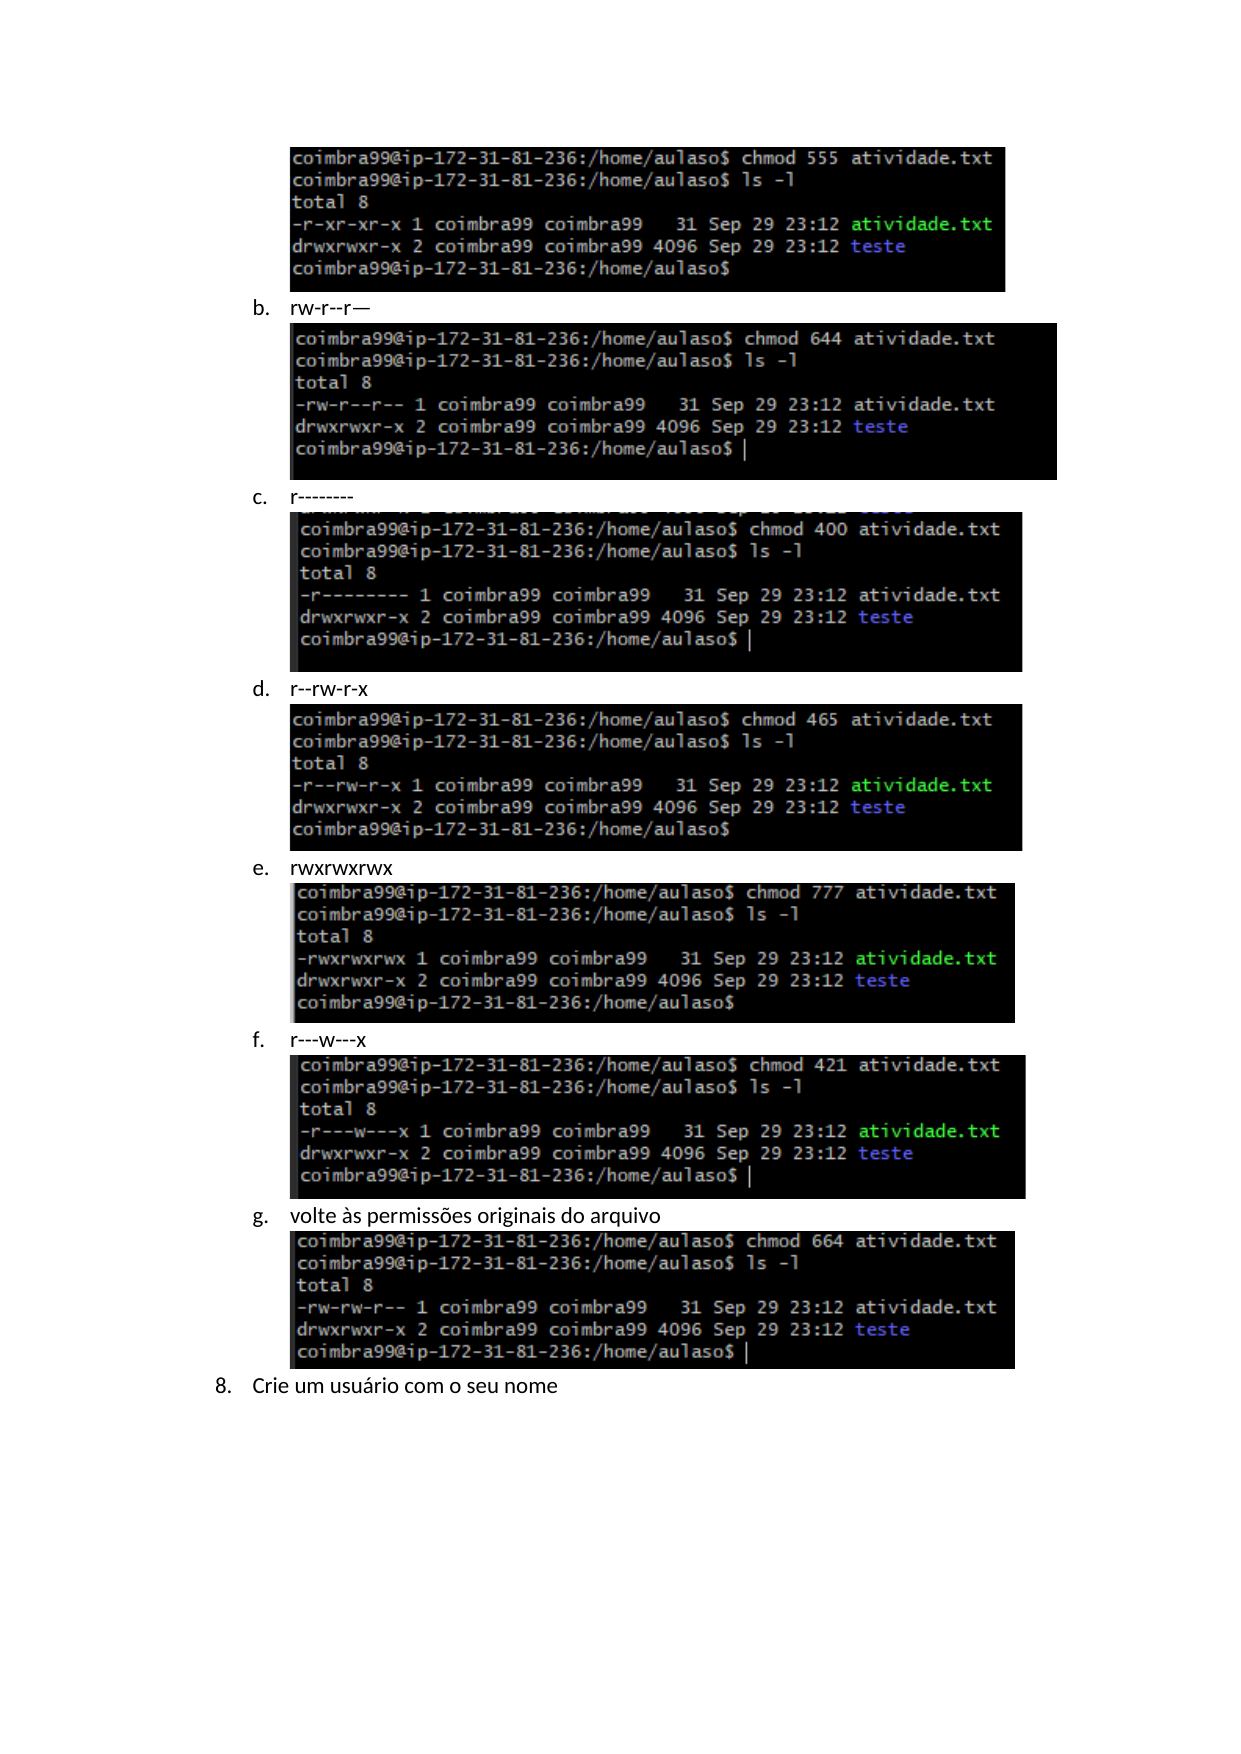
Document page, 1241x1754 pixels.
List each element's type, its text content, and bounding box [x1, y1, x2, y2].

picture [289, 147, 1006, 292]
list volte às permissões originais do arquivo [252, 1201, 1063, 1229]
list r-------- [252, 482, 1063, 510]
list Crie um usuário com o seu nome [215, 1371, 1063, 1399]
list rw-r--r— [252, 293, 1063, 322]
picture [289, 512, 1023, 672]
list r---w---x [252, 1025, 1063, 1053]
list r--rw-r-x [252, 674, 1063, 702]
picture [289, 1055, 1026, 1199]
picture [289, 883, 1015, 1023]
picture [289, 704, 1023, 851]
picture [289, 323, 1057, 480]
picture [289, 1231, 1015, 1369]
list rwxrwxrwx [252, 853, 1063, 881]
